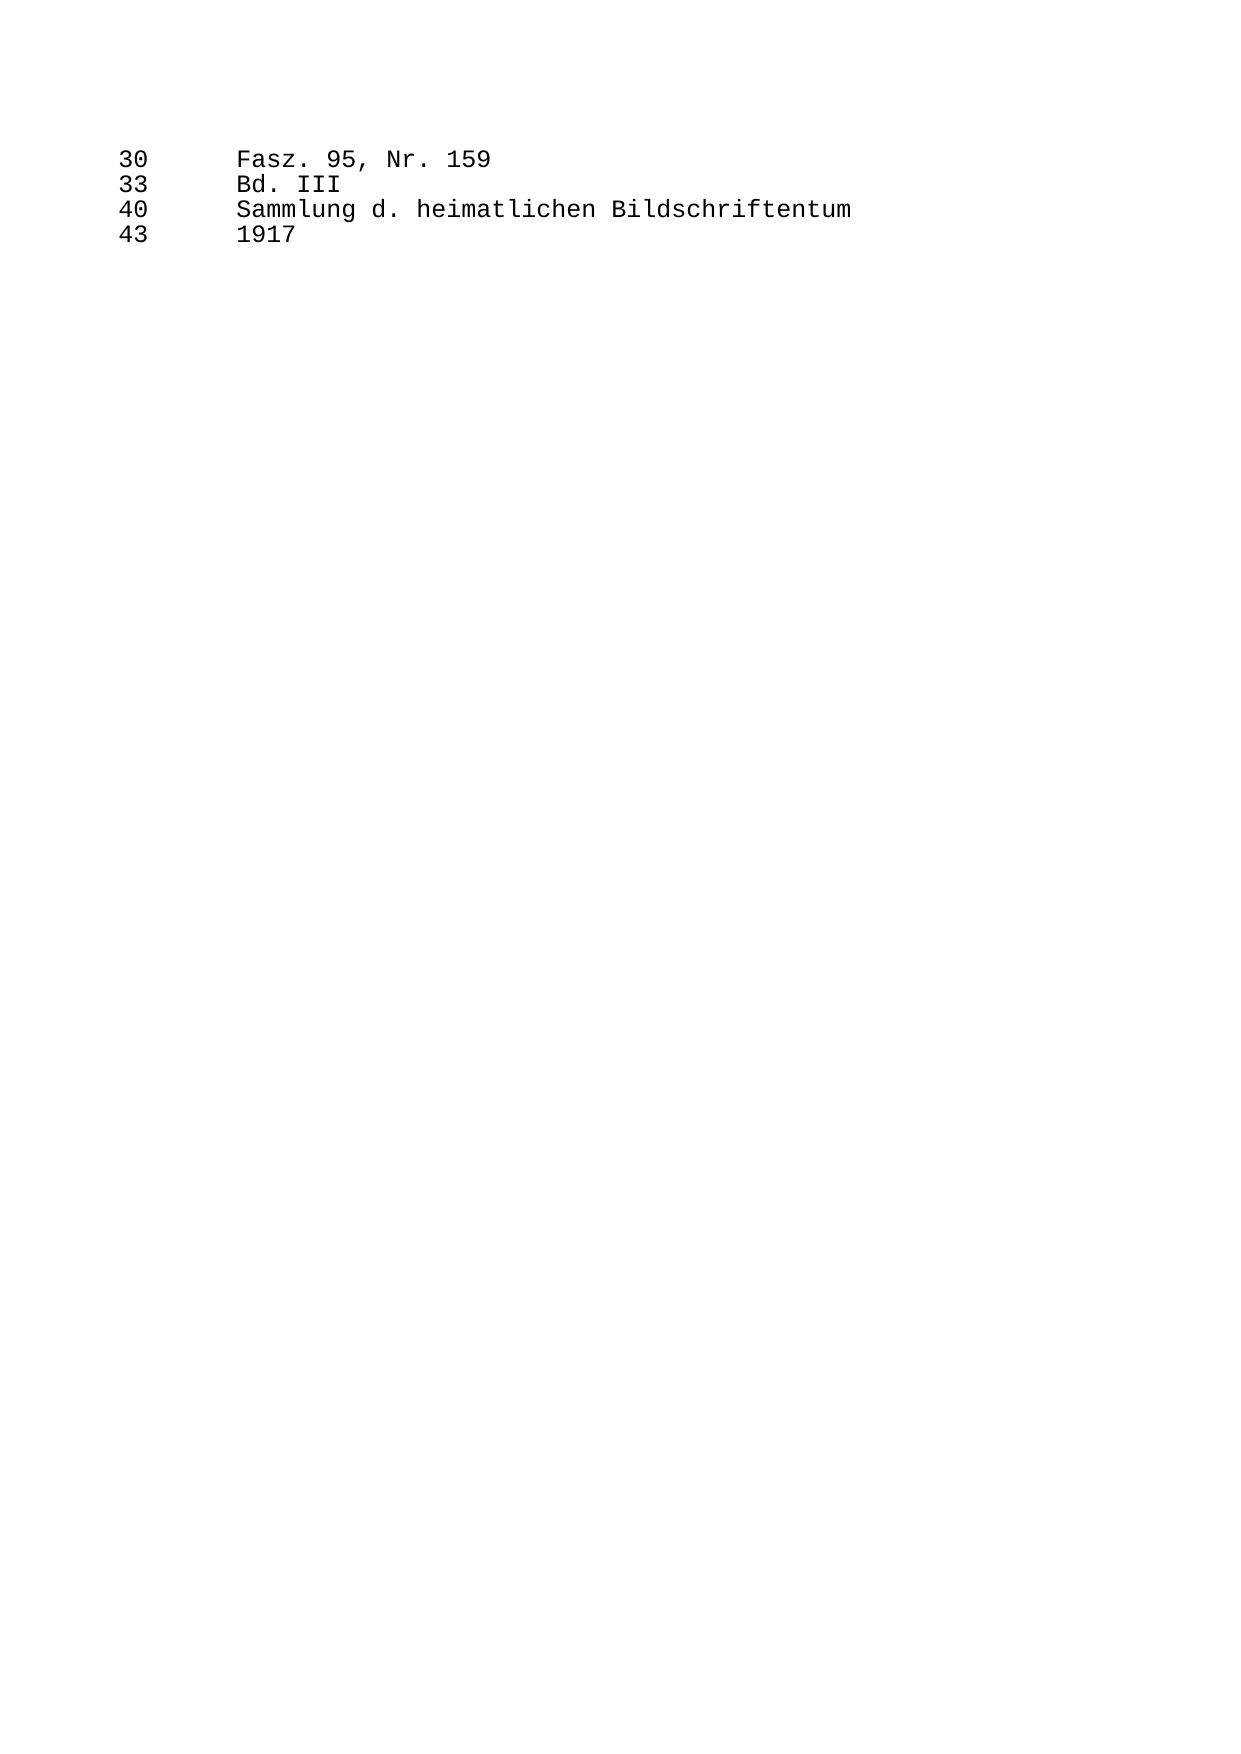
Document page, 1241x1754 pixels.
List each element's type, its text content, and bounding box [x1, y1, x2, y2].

text 33 Bd. III [118, 173, 1122, 198]
text 40 s[2{Sammlung} d. heimatlichen 1{Bildschriftentum}]s [118, 198, 1122, 223]
text 30 Fasz. 95, Nr. 159 [118, 148, 1122, 173]
text 43 1917 [118, 223, 1122, 248]
